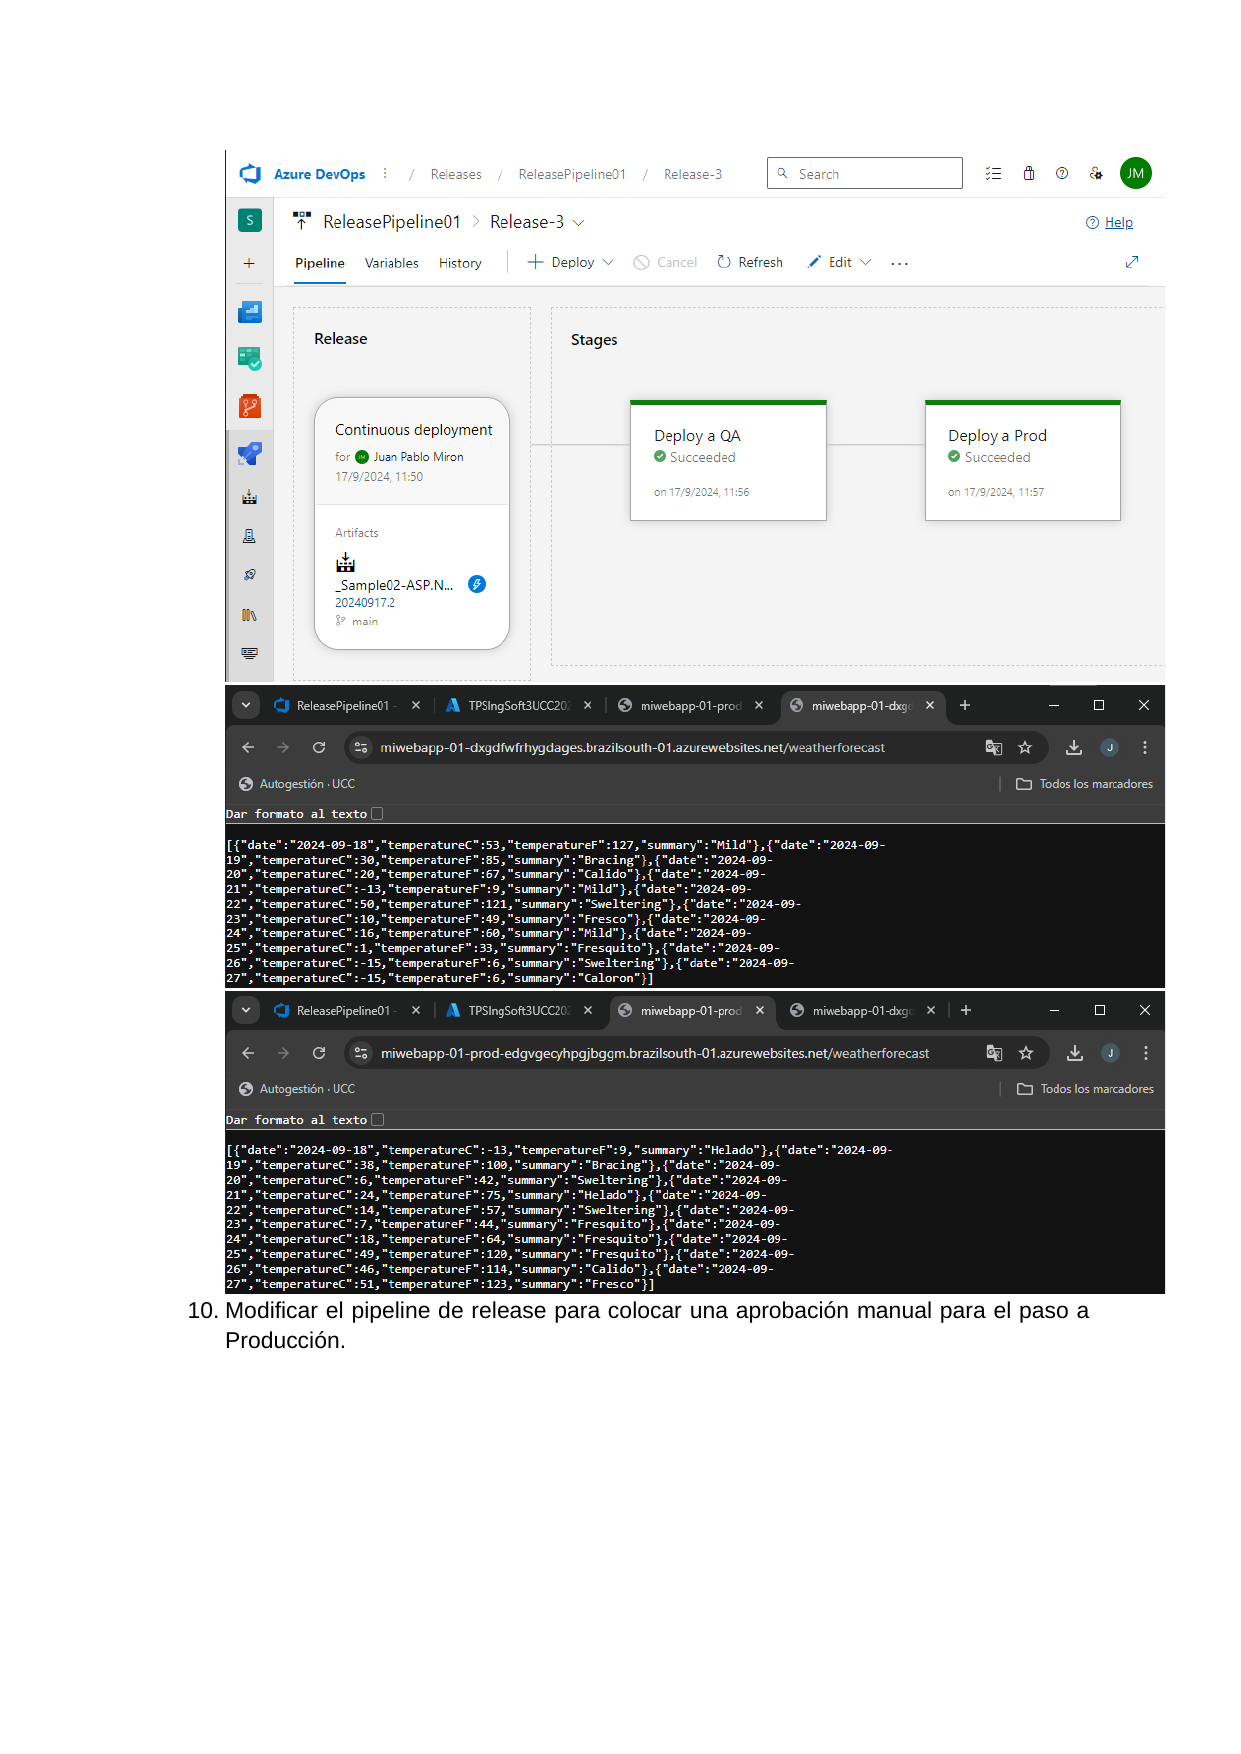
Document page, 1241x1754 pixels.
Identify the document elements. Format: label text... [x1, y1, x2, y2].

list Modificar el pipeline de release para colocar una aprobación manual para el paso a Producción. [187, 1297, 1090, 1353]
picture [225, 991, 1166, 1294]
picture [225, 685, 1166, 988]
picture [225, 150, 1166, 682]
